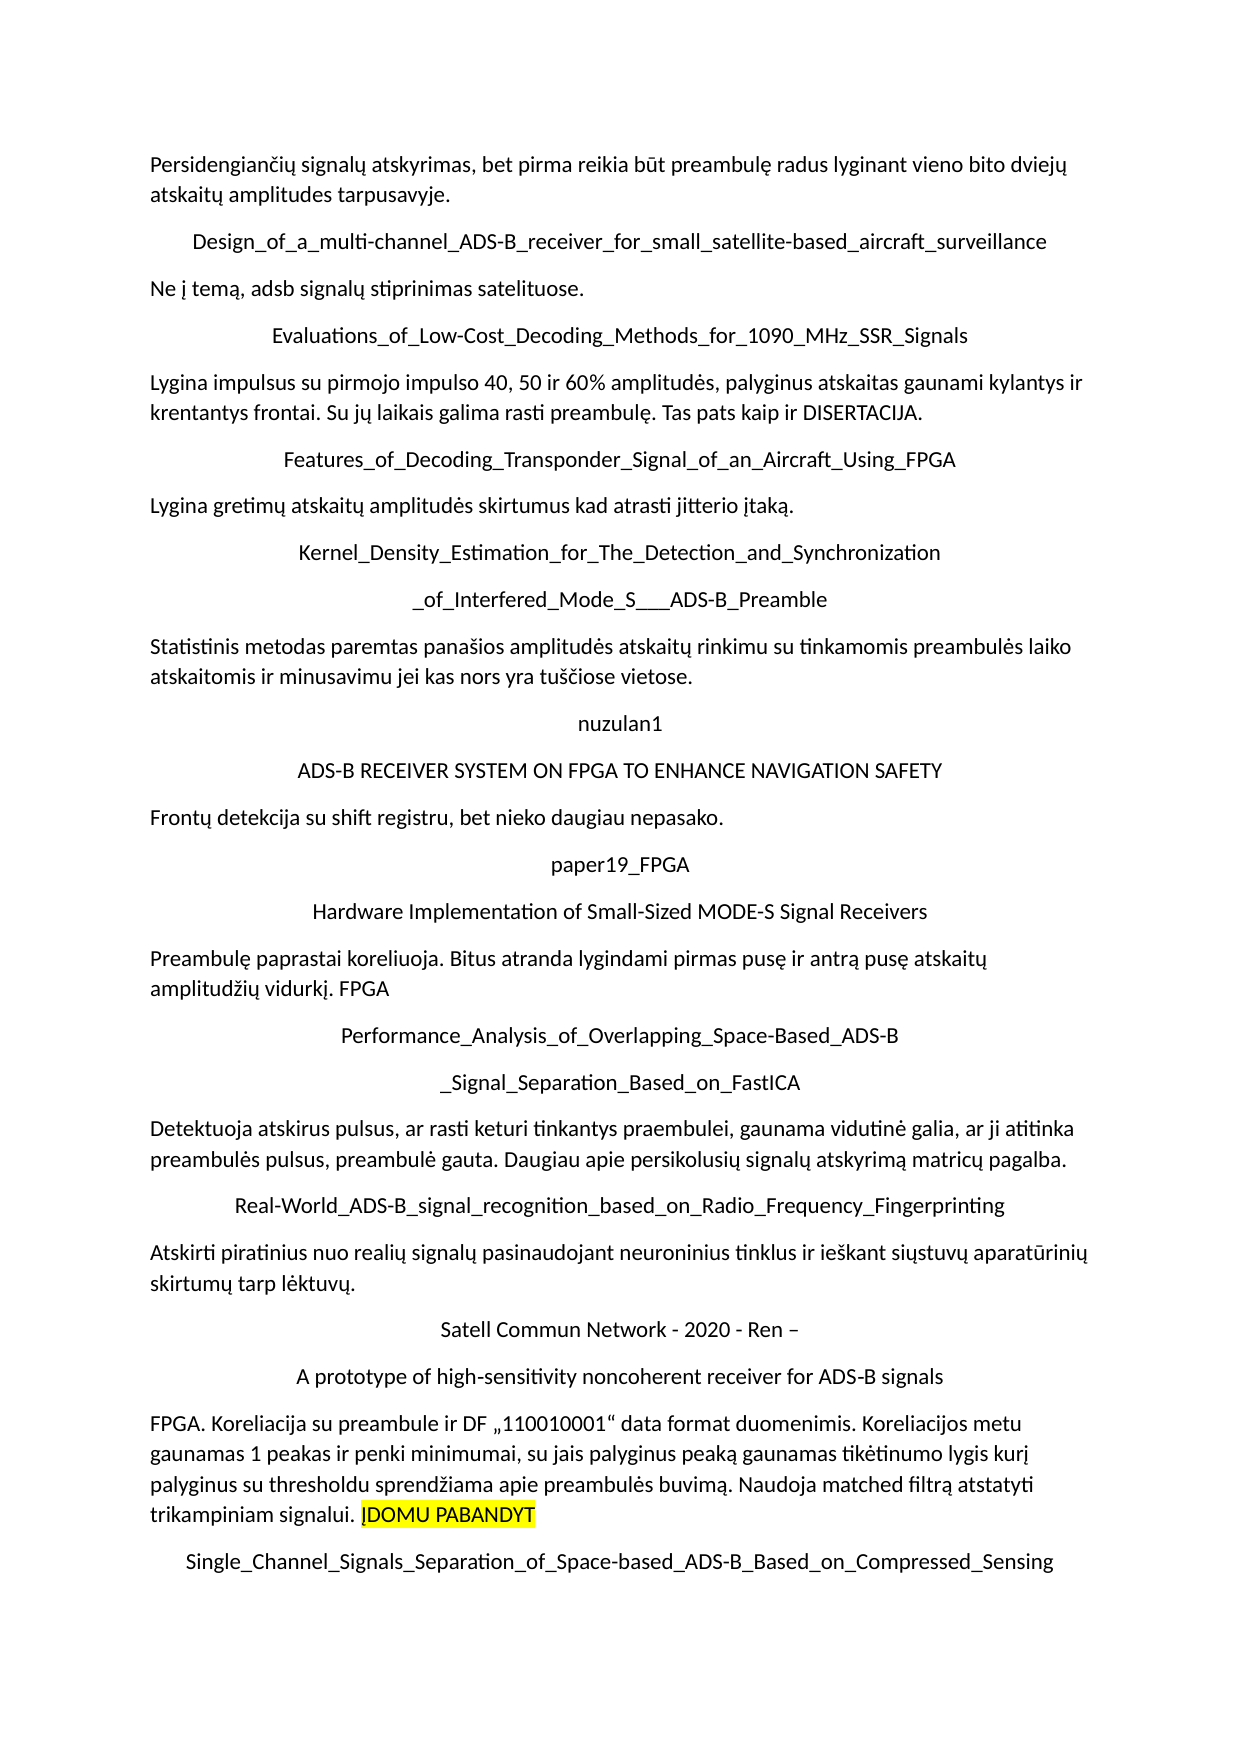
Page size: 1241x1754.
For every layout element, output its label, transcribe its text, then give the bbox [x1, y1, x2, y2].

text Frontų detekcija su shift registru, bet nieko daugiau nepasako. [150, 803, 1090, 831]
text Features_of_Decoding_Transponder_Signal_of_an_Aircraft_Using_FPGA [150, 445, 1090, 473]
text ADS-B RECEIVER SYSTEM ON FPGA TO ENHANCE NAVIGATION SAFETY [150, 756, 1090, 784]
text Persidengiančių signalų atskyrimas, bet pirma reikia būt preambulę radus lyginant vieno bito dviejų atskaitų amplitudes tarpusavyje. [150, 150, 1090, 208]
text _of_Interfered_Mode_S___ADS-B_Preamble [150, 585, 1090, 613]
text Statistinis metodas paremtas panašios amplitudės atskaitų rinkimu su tinkamomis preambulės laiko atskaitomis ir minusavimu jei kas nors yra tuščiose vietose. [150, 632, 1090, 691]
text A prototype of high‐sensitivity noncoherent receiver for ADS‐B signals [150, 1362, 1090, 1391]
text Real-World_ADS-B_signal_recognition_based_on_Radio_Frequency_Fingerprinting [150, 1192, 1090, 1220]
text Lygina impulsus su pirmojo impulso 40, 50 ir 60% amplitudės, palyginus atskaitas gaunami kylantys ir krentantys frontai. Su jų laikais galima rasti preambulę. Tas pats kaip ir DISERTACIJA. [150, 368, 1090, 426]
text Lygina gretimų atskaitų amplitudės skirtumus kad atrasti jitterio įtaką. [150, 492, 1090, 520]
text Evaluations_of_Low-Cost_Decoding_Methods_for_1090_MHz_SSR_Signals [150, 321, 1090, 349]
text Ne į temą, adsb signalų stiprinimas satelituose. [150, 274, 1090, 302]
text Satell Commun Network - 2020 - Ren – [150, 1316, 1090, 1344]
text paper19_FPGA [150, 850, 1090, 878]
text Design_of_a_multi-channel_ADS-B_receiver_for_small_satellite-based_aircraft_surveillance [150, 227, 1090, 255]
text FPGA. Koreliacija su preambule ir DF „110010001“ data format duomenimis. Koreliacijos metu gaunamas 1 peakas ir penki minimumai, su jais palyginus peaką gaunamas tikėtinumo lygis kurį palyginus su thresholdu sprendžiama apie preambulės buvimą. Naudoja matched filtrą atstatyti trikampiniam signalui. ĮDOMU PABANDYT [150, 1409, 1090, 1528]
text Single_Channel_Signals_Separation_of_Space-based_ADS-B_Based_on_Compressed_Sensing [150, 1547, 1090, 1575]
text Atskirti piratinius nuo realių signalų pasinaudojant neuroninius tinklus ir ieškant siųstuvų aparatūrinių skirtumų tarp lėktuvų. [150, 1238, 1090, 1297]
text Kernel_Density_Estimation_for_The_Detection_and_Synchronization [150, 538, 1090, 567]
text Preambulę paprastai koreliuoja. Bitus atranda lygindami pirmas pusę ir antrą pusę atskaitų amplitudžių vidurkį. FPGA [150, 944, 1090, 1002]
text Hardware Implementation of Small-Sized MODE-S Signal Receivers [150, 897, 1090, 925]
text nuzulan1 [150, 709, 1090, 737]
text Performance_Analysis_of_Overlapping_Space-Based_ADS-B [150, 1021, 1090, 1049]
text Detektuoja atskirus pulsus, ar rasti keturi tinkantys praembulei, gaunama vidutinė galia, ar ji atitinka preambulės pulsus, preambulė gauta. Daugiau apie persikolusių signalų atskyrimą matricų pagalba. [150, 1114, 1090, 1173]
text _Signal_Separation_Based_on_FastICA [150, 1068, 1090, 1096]
